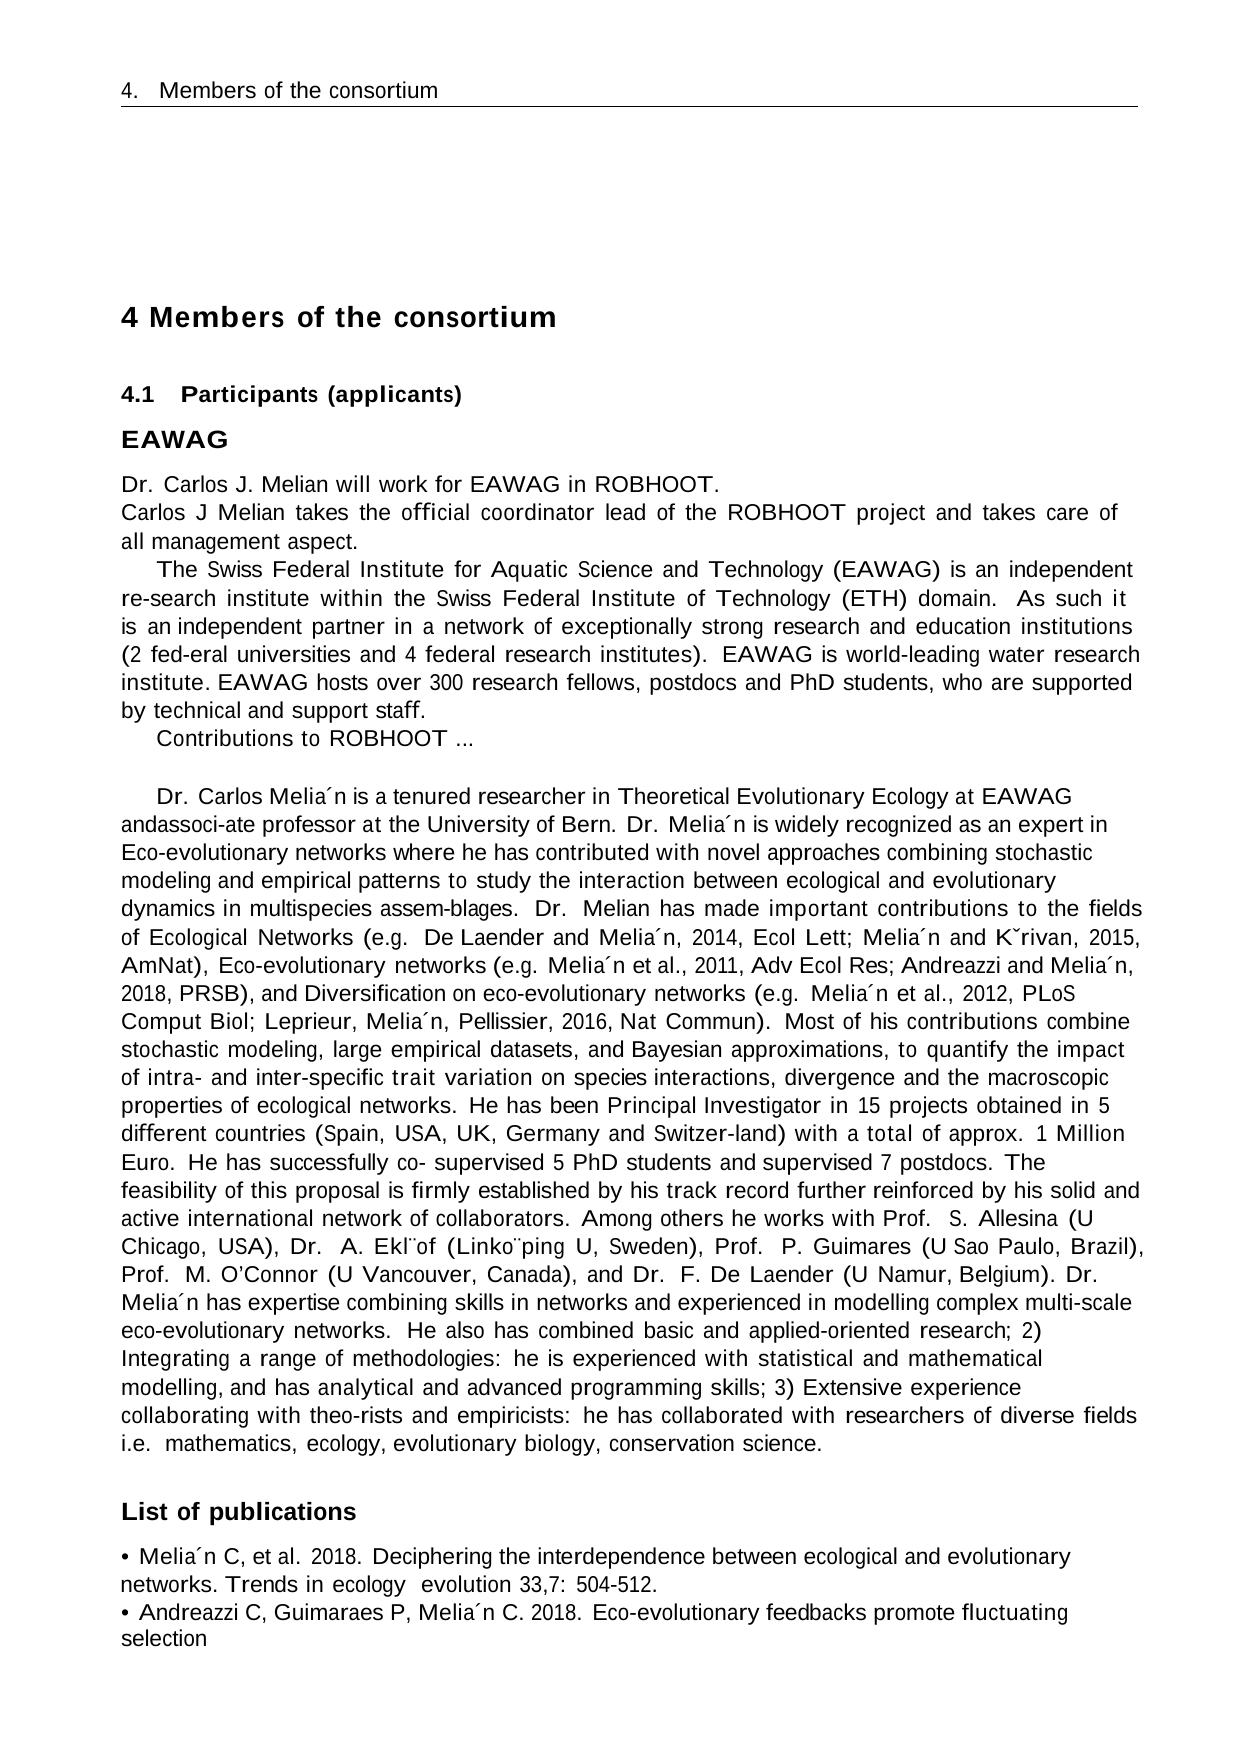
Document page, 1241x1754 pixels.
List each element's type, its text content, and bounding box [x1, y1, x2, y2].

text The Swiss Federal Institute for Aquatic Science and Technology (EAWAG) is an independent re-search institute within the Swiss Federal Institute of Technology (ETH) domain. As such it is an independent partner in a network of exceptionally strong research and education institutions (2 fed-eral universities and 4 federal research institutes). EAWAG is world-leading water research institute. EAWAG hosts over 300 research fellows, postdocs and PhD students, who are supported by technical and support staﬀ. [121, 556, 1148, 723]
text EAWAG [121, 425, 1154, 454]
text Dr. Carlos Melia´n is a tenured researcher in Theoretical Evolutionary Ecology at EAWAG andassoci-ate professor at the University of Bern. Dr. Melia´n is widely recognized as an expert in Eco-evolutionary networks where he has contributed with novel approaches combining stochastic modeling and empirical patterns to study the interaction between ecological and evolutionary dynamics in multispecies assem-blages. Dr. Melian has made important contributions to the ﬁelds of Ecological Networks (e.g. De Laender and Melia´n, 2014, Ecol Lett; Melia´n and Kˇrivan, 2015, AmNat), Eco-evolutionary networks (e.g. Melia´n et al., 2011, Adv Ecol Res; Andreazzi and Melia´n, 2018, PRSB), and Diversiﬁcation on eco-evolutionary networks (e.g. Melia´n et al., 2012, PLoS Comput Biol; Leprieur, Melia´n, Pellissier, 2016, Nat Commun). Most of his contributions combine stochastic modeling, large empirical datasets, and Bayesian approximations, to quantify the impact of intra- and inter-speciﬁc trait variation on species interactions, divergence and the macroscopic properties of ecological networks. He has been Principal Investigator in 15 projects obtained in 5 diﬀerent countries (Spain, USA, UK, Germany and Switzer-land) with a total of approx. 1 Million Euro. He has successfully co- supervised 5 PhD students and supervised 7 postdocs. The feasibility of this proposal is ﬁrmly established by his track record further reinforced by his solid and active international network of collaborators. Among others he works with Prof. S. Allesina (U Chicago, USA), Dr. A. Ekl¨of (Linko¨ping U, Sweden), Prof. P. Guimares (U Sao Paulo, Brazil), Prof. M. O’Connor (U Vancouver, Canada), and Dr. F. De Laender (U Namur, Belgium). Dr. Melia´n has expertise combining skills in networks and experienced in modelling complex multi-scale eco-evolutionary networks. He also has combined basic and applied-oriented research; 2) Integrating a range of methodologies: he is experienced with statistical and mathematical modelling, and has analytical and advanced programming skills; 3) Extensive experience collaborating with theo-rists and empiricists: he has collaborated with researchers of diverse ﬁelds i.e. mathematics, ecology, evolutionary biology, conservation science. [121, 783, 1149, 1456]
text 4. Members of the consortium [121, 77, 1154, 103]
text List of publications [121, 1497, 1154, 1525]
text 4 Members of the consortium [121, 300, 1154, 333]
text Contributions to ROBHOOT ... [156, 725, 1154, 751]
text Carlos J Melian takes the oﬃcial coordinator lead of the ROBHOOT project and takes care of all management aspect. [121, 499, 1144, 554]
text • Andreazzi C, Guimaraes P, Melia´n C. 2018. Eco-evolutionary feedbacks promote ﬂuctuating selection [121, 1599, 1154, 1652]
text Dr. Carlos J. Melian will work for EAWAG in ROBHOOT. [121, 471, 1154, 497]
text • Melia´n C, et al. 2018. Deciphering the interdependence between ecological and evolutionary networks. Trends in ecology evolution 33,7: 504-512. [120, 1543, 1147, 1597]
text 4.1 Participants (applicants) [121, 381, 1154, 407]
